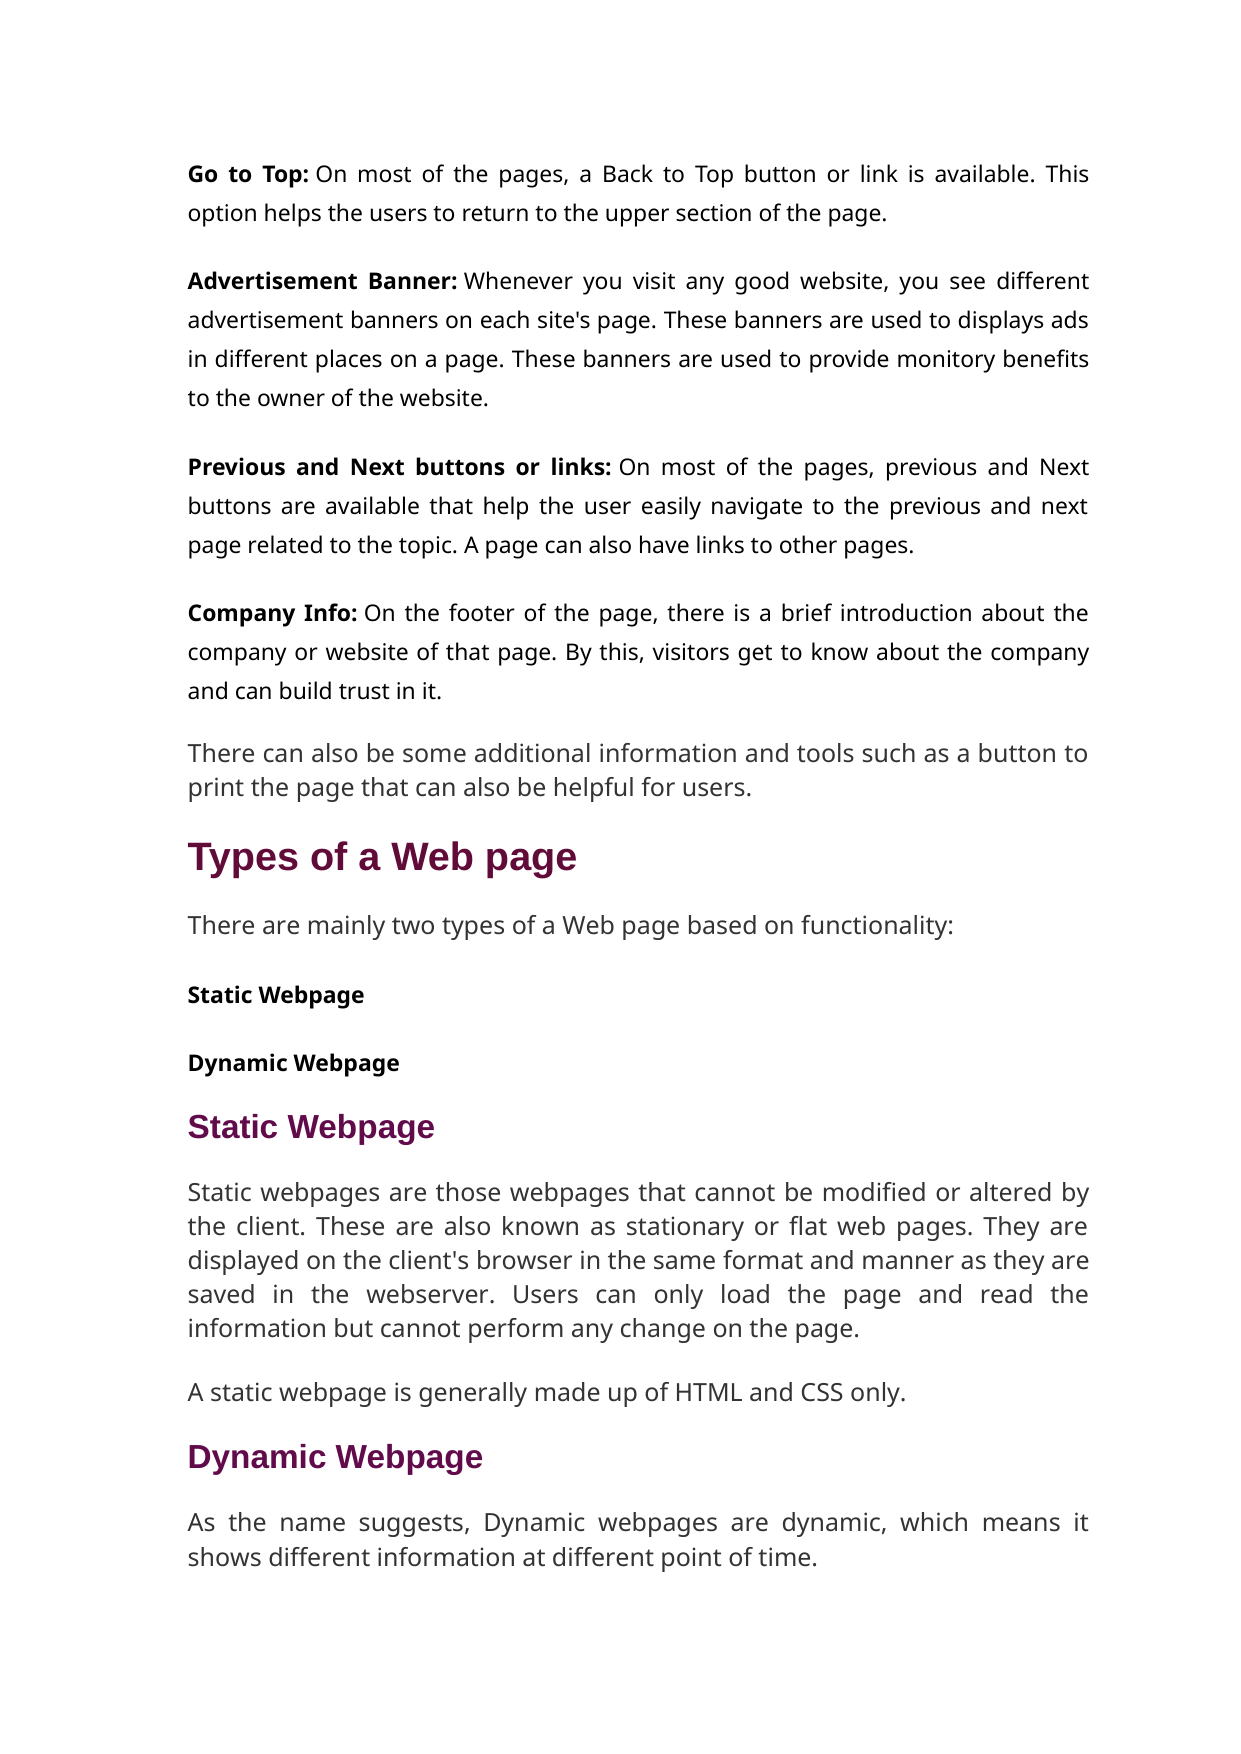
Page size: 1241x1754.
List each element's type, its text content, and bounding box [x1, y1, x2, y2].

text Dynamic Webpage [187, 1039, 1090, 1078]
text Go to Top: On most of the pages, a Back to Top button or link is available. This option helps the users to return to the upper section of the page. [187, 150, 1090, 228]
text Static webpages are those webpages that cannot be modified or altered by the client. These are also known as stationary or flat web pages. They are displayed on the client's browser in the same format and manner as they are saved in the webserver. Users can only load the page and read the information but cannot perform any change on the page. [187, 1175, 1090, 1345]
text Static Webpage [187, 971, 1090, 1010]
subtitle Dynamic Webpage [187, 1437, 1090, 1476]
text There are mainly two types of a Web page based on functionality: [187, 907, 1090, 942]
subtitle Static Webpage [187, 1107, 1090, 1146]
subtitle Types of a Web page [187, 833, 1090, 878]
text Advertisement Banner: Whenever you visit any good website, you see different advertisement banners on each site's page. These banners are used to displays ads in different places on a page. These banners are used to provide monitory benefits to the owner of the website. [187, 257, 1090, 413]
text There can also be some additional information and tools such as a button to print the page that can also be helpful for users. [187, 735, 1090, 803]
text As the name suggests, Dynamic webpages are dynamic, which means it shows different information at different point of time. [187, 1505, 1090, 1573]
text A static webpage is generally made up of HTML and CSS only. [187, 1374, 1090, 1408]
text Previous and Next buttons or links: On most of the pages, previous and Next buttons are available that help the user easily navigate to the previous and next page related to the topic. A page can also have links to other pages. [187, 443, 1090, 560]
text Company Info: On the footer of the page, there is a brief introduction about the company or website of that page. By this, visitors get to know about the company and can build trust in it. [187, 589, 1090, 706]
